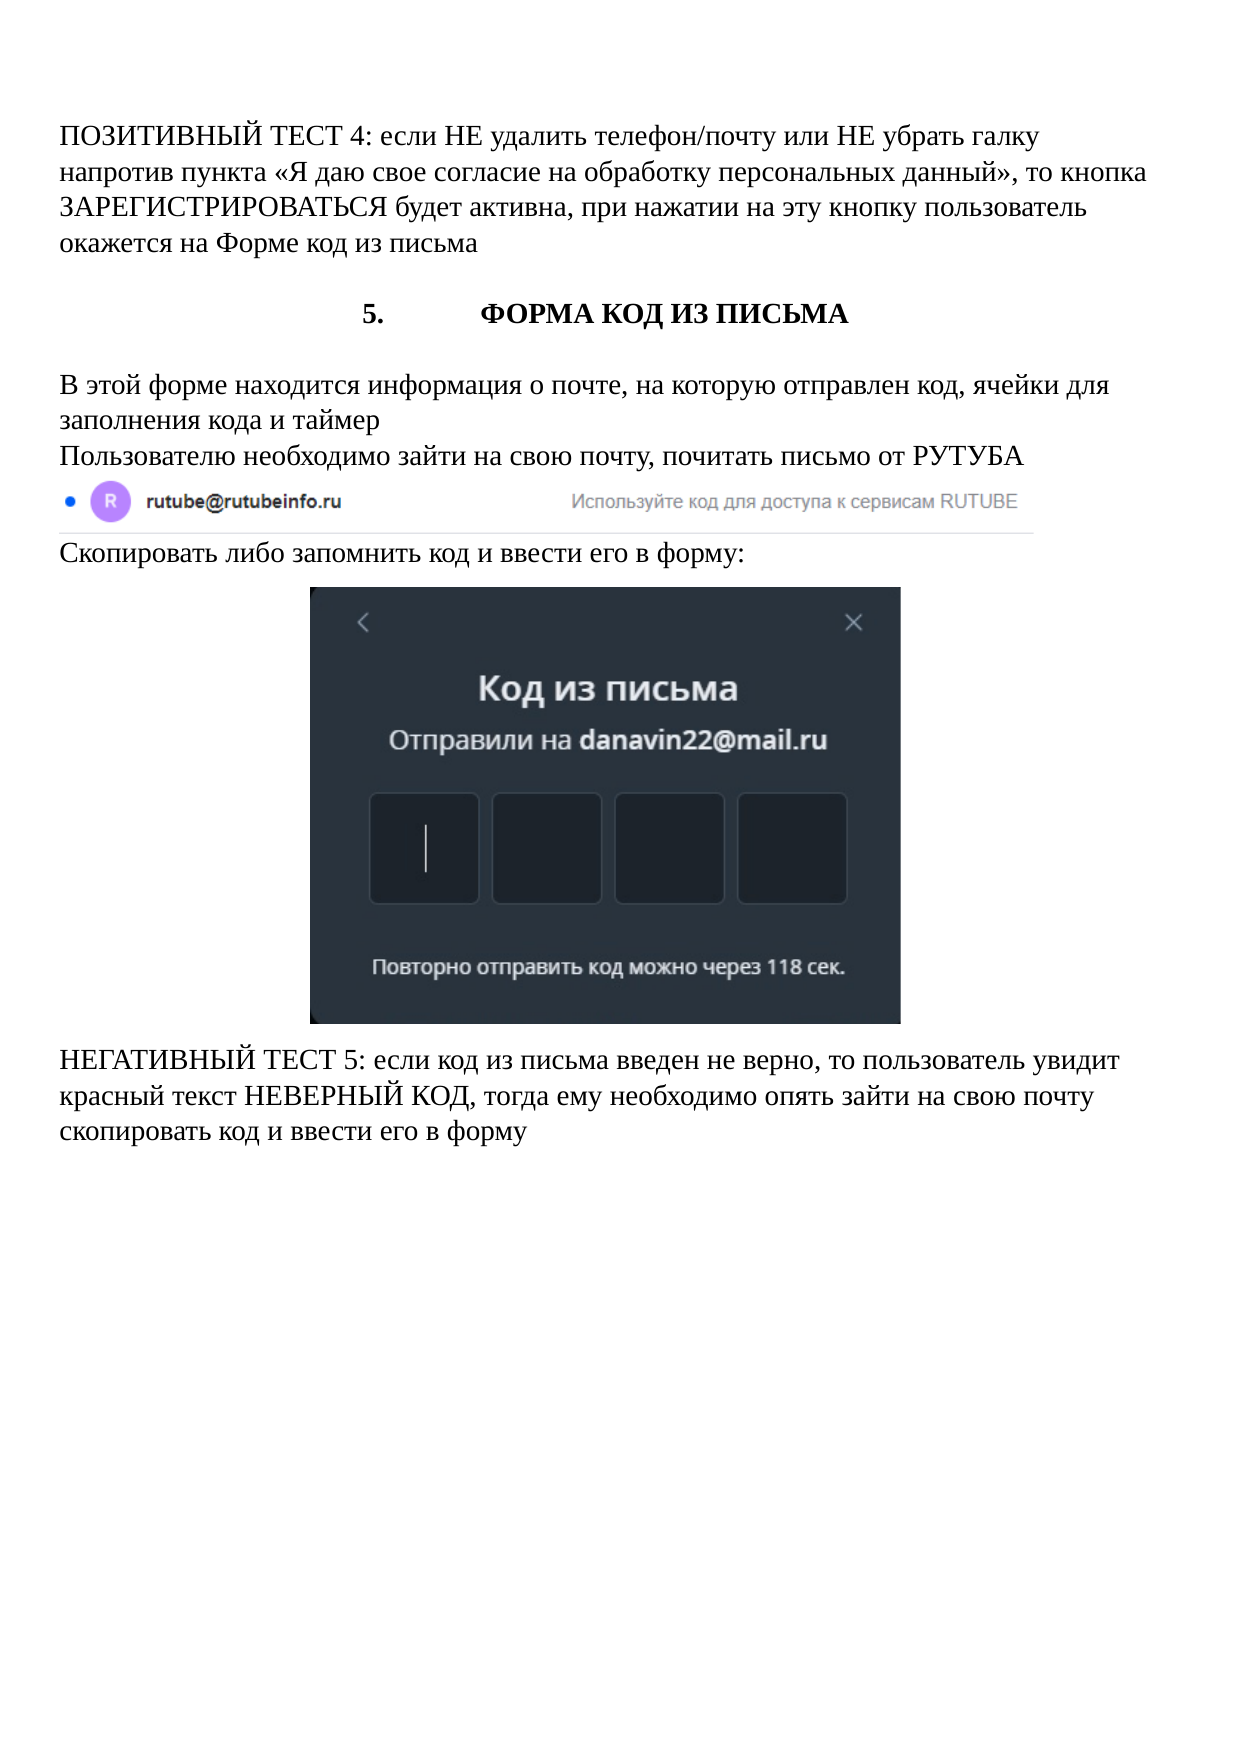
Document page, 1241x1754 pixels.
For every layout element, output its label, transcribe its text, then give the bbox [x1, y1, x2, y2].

picture [59, 473, 1034, 534]
list В этой форме находится информация о почте, на которую отправлен код, ячейки для заполнения кода и таймер [59, 367, 1152, 436]
list ФОРМА КОД ИЗ ПИСЬМА [59, 296, 1152, 329]
list Скопировать либо запомнить код и ввести его в форму: [59, 535, 1152, 569]
picture [310, 587, 901, 1024]
text НЕГАТИВНЫЙ ТЕСТ 5: если код из письма введен не верно, то пользователь увидит красный текст НЕВЕРНЫЙ КОД, тогда ему необходимо опять зайти на свою почту скопировать код и ввести его в форму [59, 1042, 1152, 1147]
list ПОЗИТИВНЫЙ ТЕСТ 4: если НЕ удалить телефон/почту или НЕ убрать галку напротив пункта «Я даю свое согласие на обработку персональных данный», то кнопка ЗАРЕГИСТРИРОВАТЬСЯ будет активна, при нажатии на эту кнопку пользователь окажется на Форме код из письма [59, 118, 1152, 258]
